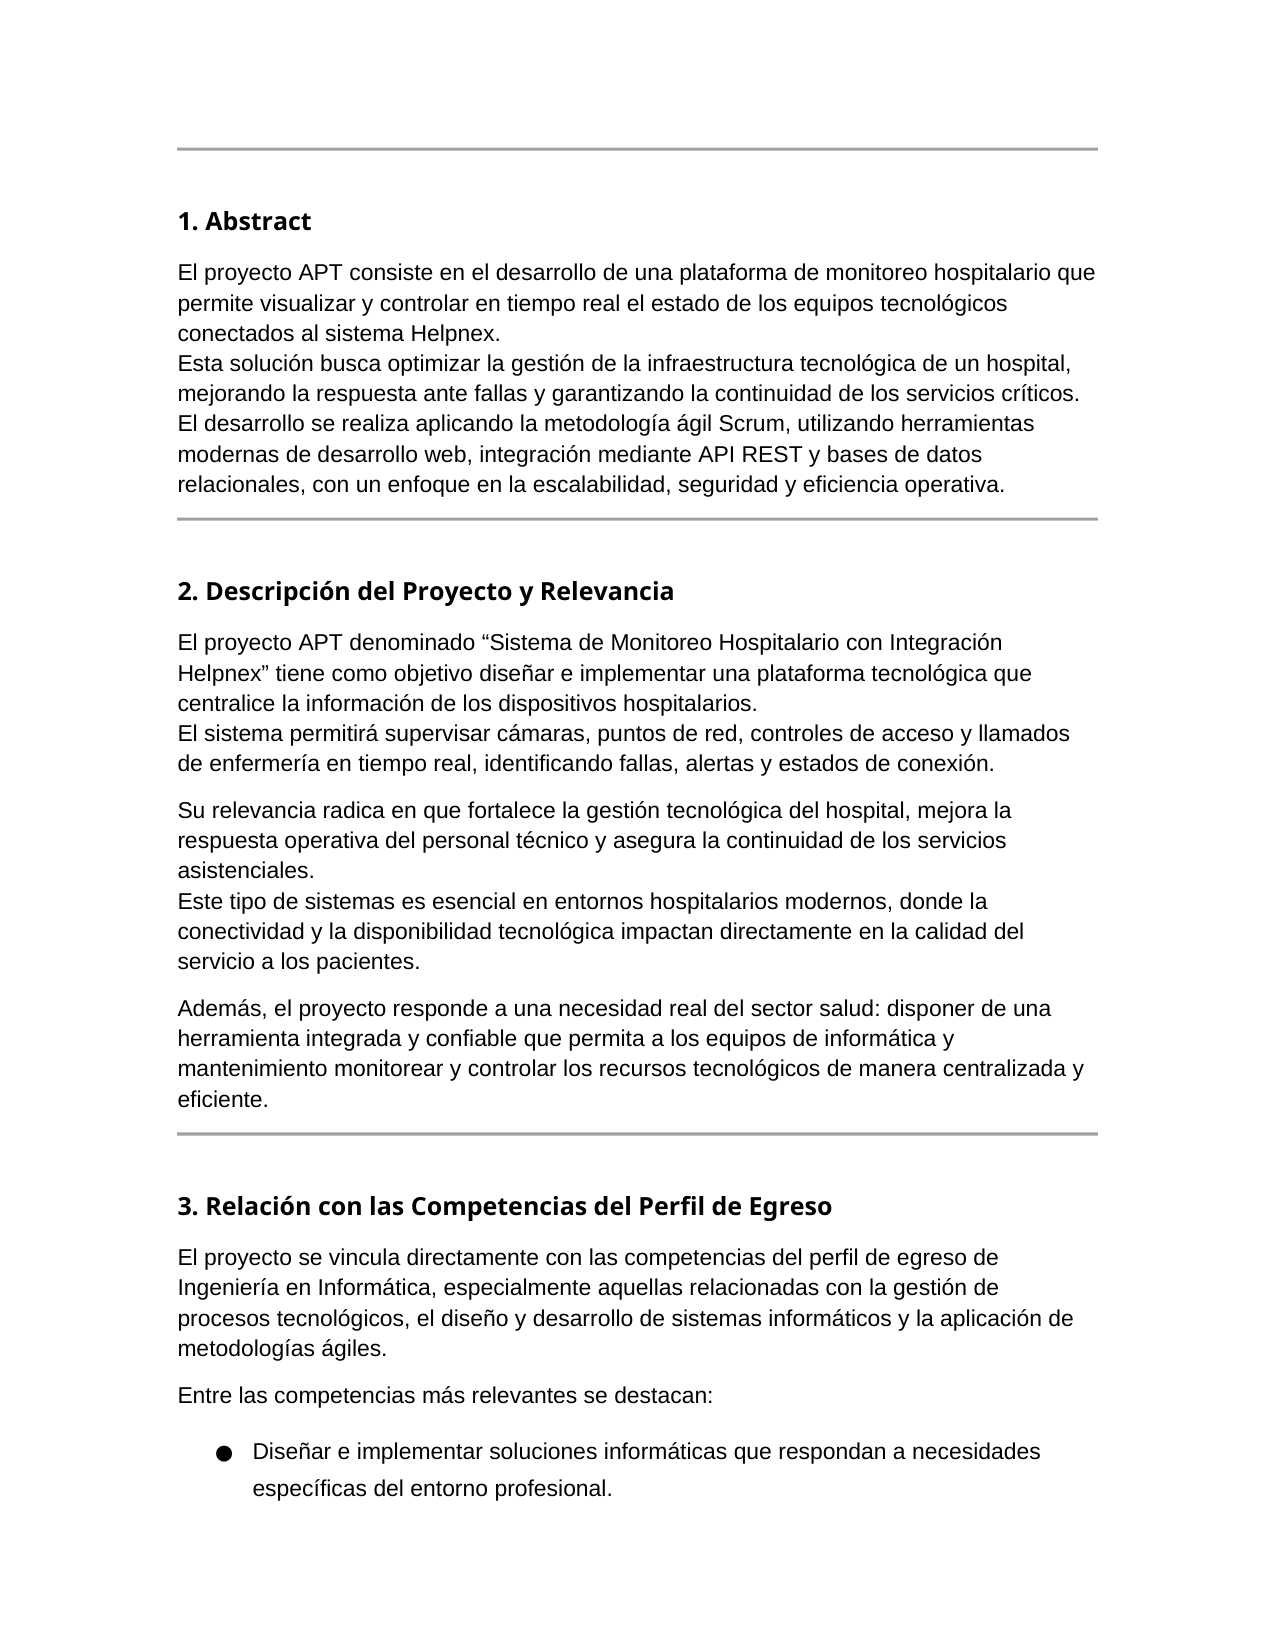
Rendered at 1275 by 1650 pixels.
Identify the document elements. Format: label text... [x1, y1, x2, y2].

text 1. Abstract [177, 203, 1098, 237]
text El proyecto se vincula directamente con las competencias del perfil de egreso de Ingeniería en Informática, especialmente aquellas relacionadas con la gestión de procesos tecnológicos, el diseño y desarrollo de sistemas informáticos y la aplicación de metodologías ágiles. [177, 1244, 1098, 1361]
text 2. Descripción del Proyecto y Relevancia [177, 573, 1098, 607]
text El proyecto APT consiste en el desarrollo de una plataforma de monitoreo hospitalario que permite visualizar y controlar en tiempo real el estado de los equipos tecnológicos conectados al sistema Helpnex. Esta solución busca optimizar la gestión de la infraestructura tecnológica de un hospital, mejorando la respuesta ante fallas y garantizando la continuidad de los servicios críticos. El desarrollo se realiza aplicando la metodología ágil Scrum, utilizando herramientas modernas de desarrollo web, integración mediante API REST y bases de datos relacionales, con un enfoque en la escalabilidad, seguridad y eficiencia operativa. [177, 259, 1098, 497]
text Su relevancia radica en que fortalece la gestión tecnológica del hospital, mejora la respuesta operativa del personal técnico y asegura la continuidad de los servicios asistenciales. Este tipo de sistemas es esencial en entornos hospitalarios modernos, donde la conectividad y la disponibilidad tecnológica impactan directamente en la calidad del servicio a los pacientes. [177, 797, 1098, 974]
text Entre las competencias más relevantes se destacan: [177, 1382, 1098, 1408]
text Además, el proyecto responde a una necesidad real del sector salud: disponer de una herramienta integrada y confiable que permita a los equipos de informática y mantenimiento monitorear y controlar los recursos tecnológicos de manera centralizada y eficiente. [177, 995, 1098, 1112]
text El proyecto APT denominado “Sistema de Monitoreo Hospitalario con Integración Helpnex” tiene como objetivo diseñar e implementar una plataforma tecnológica que centralice la información de los dispositivos hospitalarios. El sistema permitirá supervisar cámaras, puntos de red, controles de acceso y llamados de enfermería en tiempo real, identificando fallas, alertas y estados de conexión. [177, 629, 1098, 776]
list Diseñar e implementar soluciones informáticas que respondan a necesidades específicas del entorno profesional. [215, 1428, 1098, 1501]
text 3. Relación con las Competencias del Perfil de Egreso [177, 1188, 1098, 1222]
